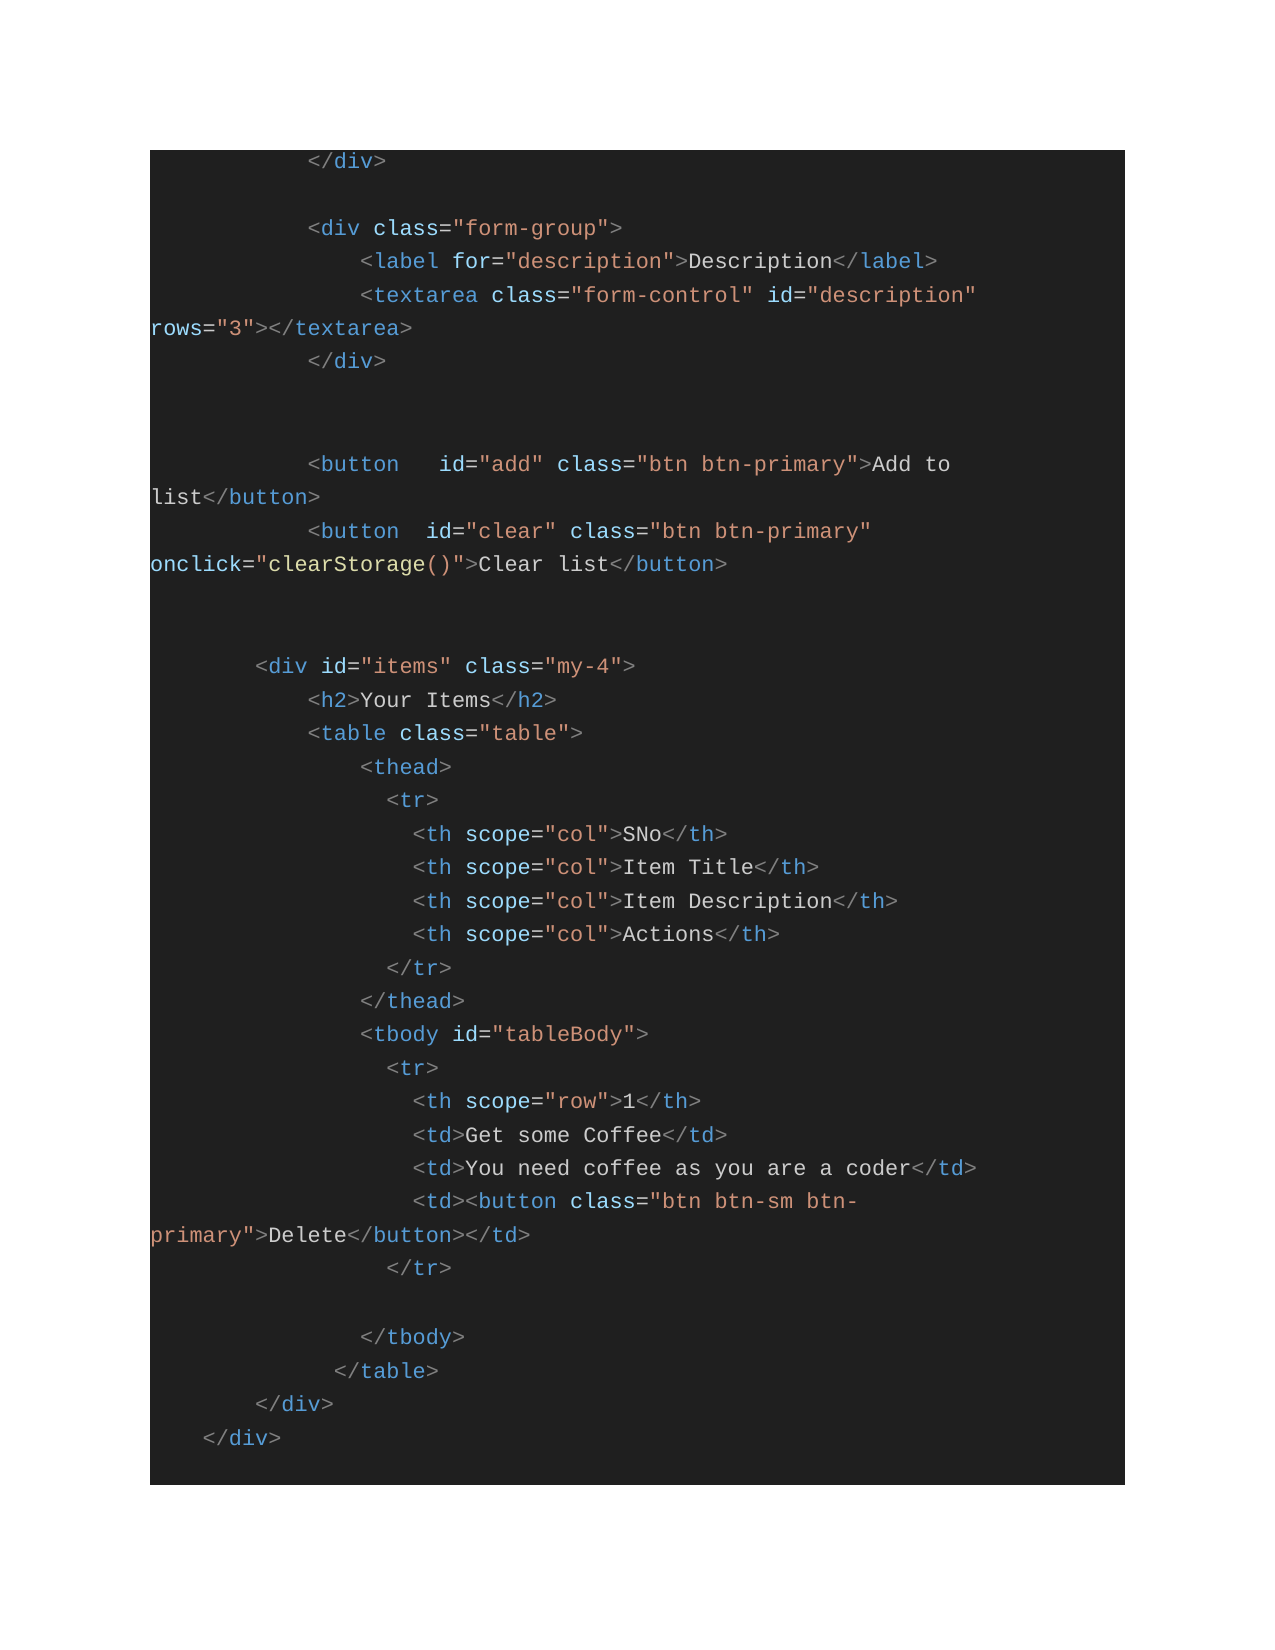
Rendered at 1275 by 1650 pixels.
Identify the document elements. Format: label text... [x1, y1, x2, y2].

text <th scope="row">1</th> [150, 1090, 1125, 1115]
text </div> [150, 351, 1125, 375]
text </tr> [150, 1258, 1125, 1282]
text <button id="add" class="btn btn-primary">Add to list</button> [150, 453, 1125, 511]
text <textarea class="form-control" id="description" rows="3"></textarea> [150, 284, 1125, 342]
text <div class="form-group"> [150, 217, 1125, 242]
text <td>You need coffee as you are a coder</td> [150, 1157, 1125, 1182]
text <th scope="col">Actions</th> [150, 923, 1125, 948]
text </div> [150, 1427, 1125, 1452]
text <thead> [150, 756, 1125, 781]
text </div> [150, 1393, 1125, 1418]
text </tbody> [150, 1327, 1125, 1351]
text <table class="table"> [150, 723, 1125, 747]
text <td><button class="btn btn-sm btn-primary">Delete</button></td> [150, 1191, 1125, 1249]
text <tr> [150, 1057, 1125, 1082]
text <div id="items" class="my-4"> [150, 656, 1125, 681]
text <th scope="col">Item Description</th> [150, 890, 1125, 914]
text </tr> [150, 957, 1125, 981]
text <label for="description">Description</label> [150, 250, 1125, 275]
text </thead> [150, 990, 1125, 1015]
text <h2>Your Items</h2> [150, 689, 1125, 714]
text <tr> [150, 789, 1125, 814]
text <th scope="col">SNo</th> [150, 823, 1125, 848]
text <tbody id="tableBody"> [150, 1023, 1125, 1048]
text <td>Get some Coffee</td> [150, 1124, 1125, 1149]
text </div> [150, 150, 1125, 175]
text </table> [150, 1360, 1125, 1385]
text <th scope="col">Item Title</th> [150, 856, 1125, 881]
text <button id="clear" class="btn btn-primary" onclick="clearStorage()">Clear list</button> [150, 520, 1125, 578]
